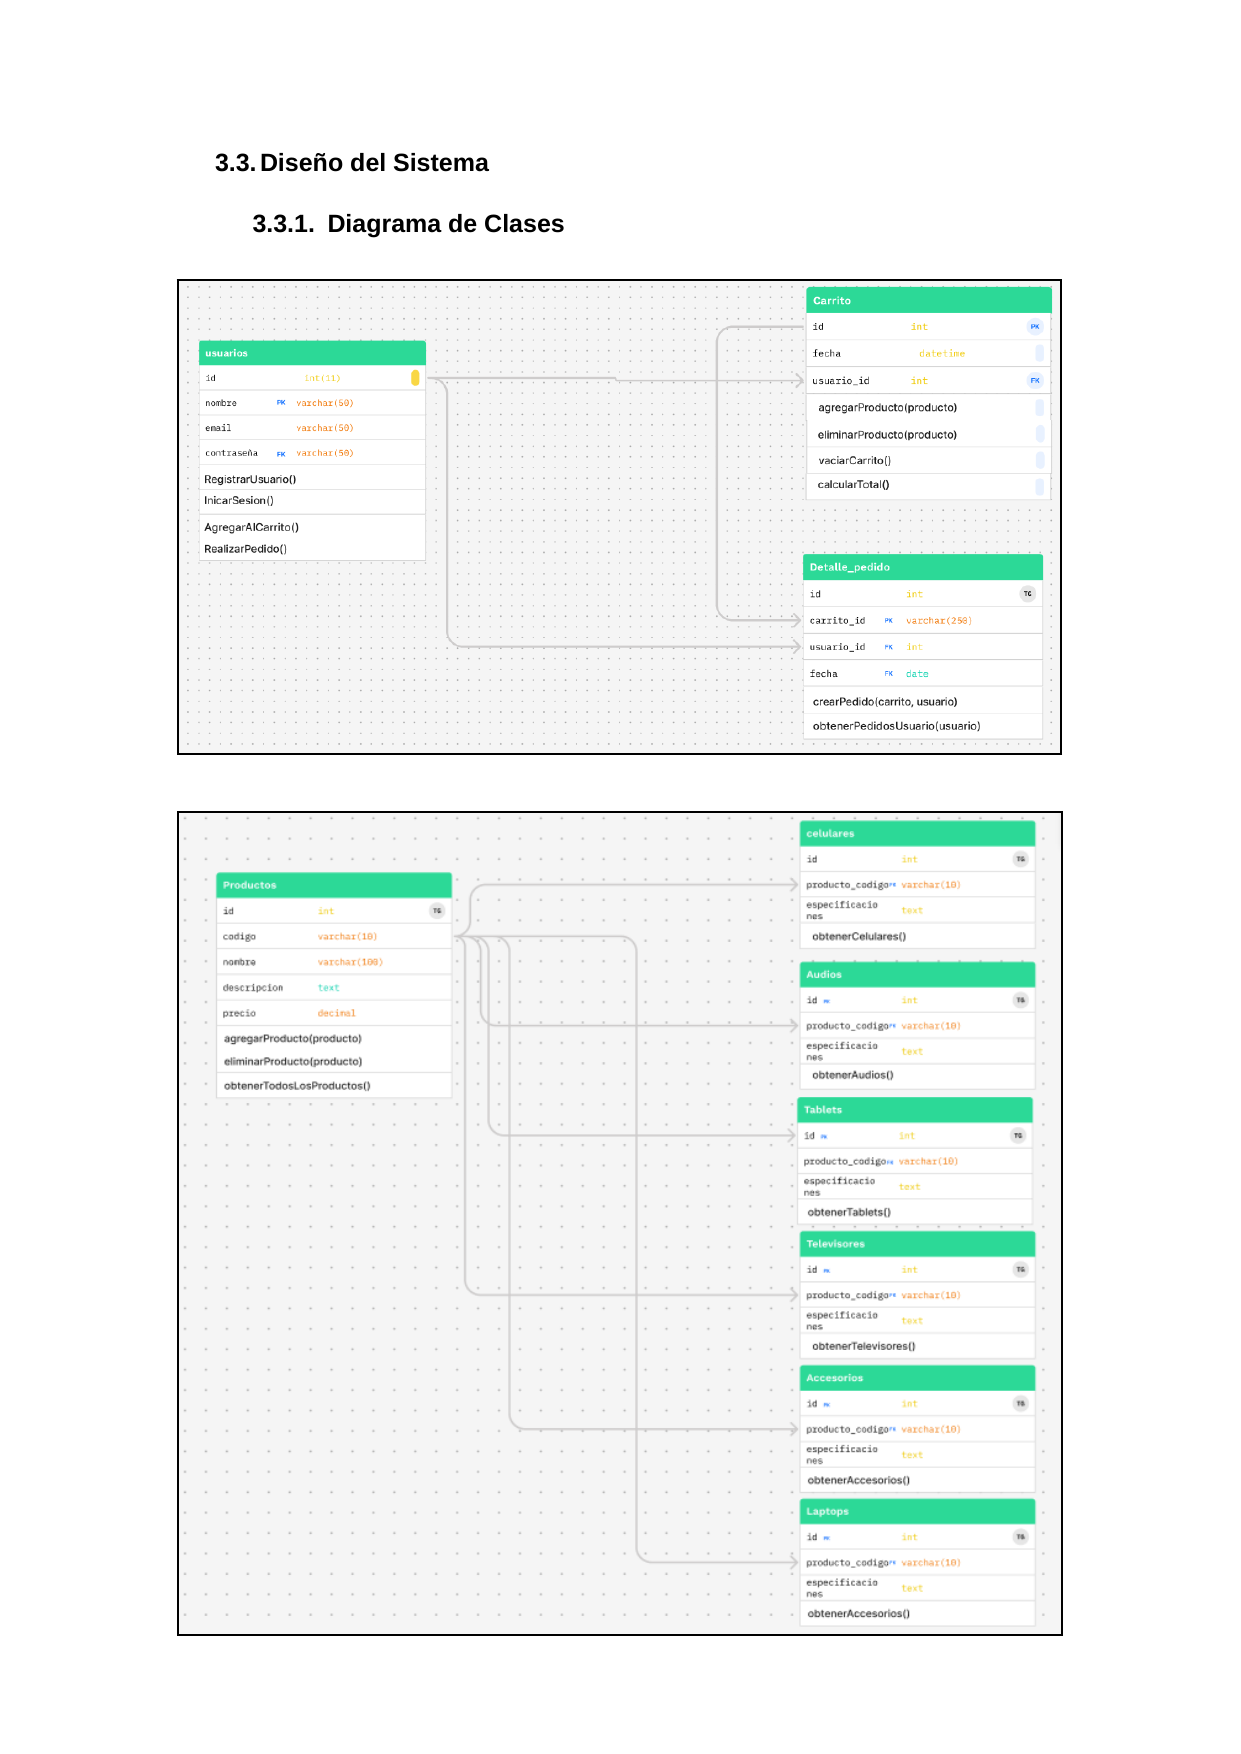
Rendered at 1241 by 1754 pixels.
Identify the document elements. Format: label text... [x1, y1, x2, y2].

subtitle Diagrama de Clases [252, 209, 1063, 238]
subtitle Diseño del Sistema [215, 148, 1063, 176]
picture [179, 813, 1061, 1634]
picture [179, 281, 1060, 753]
